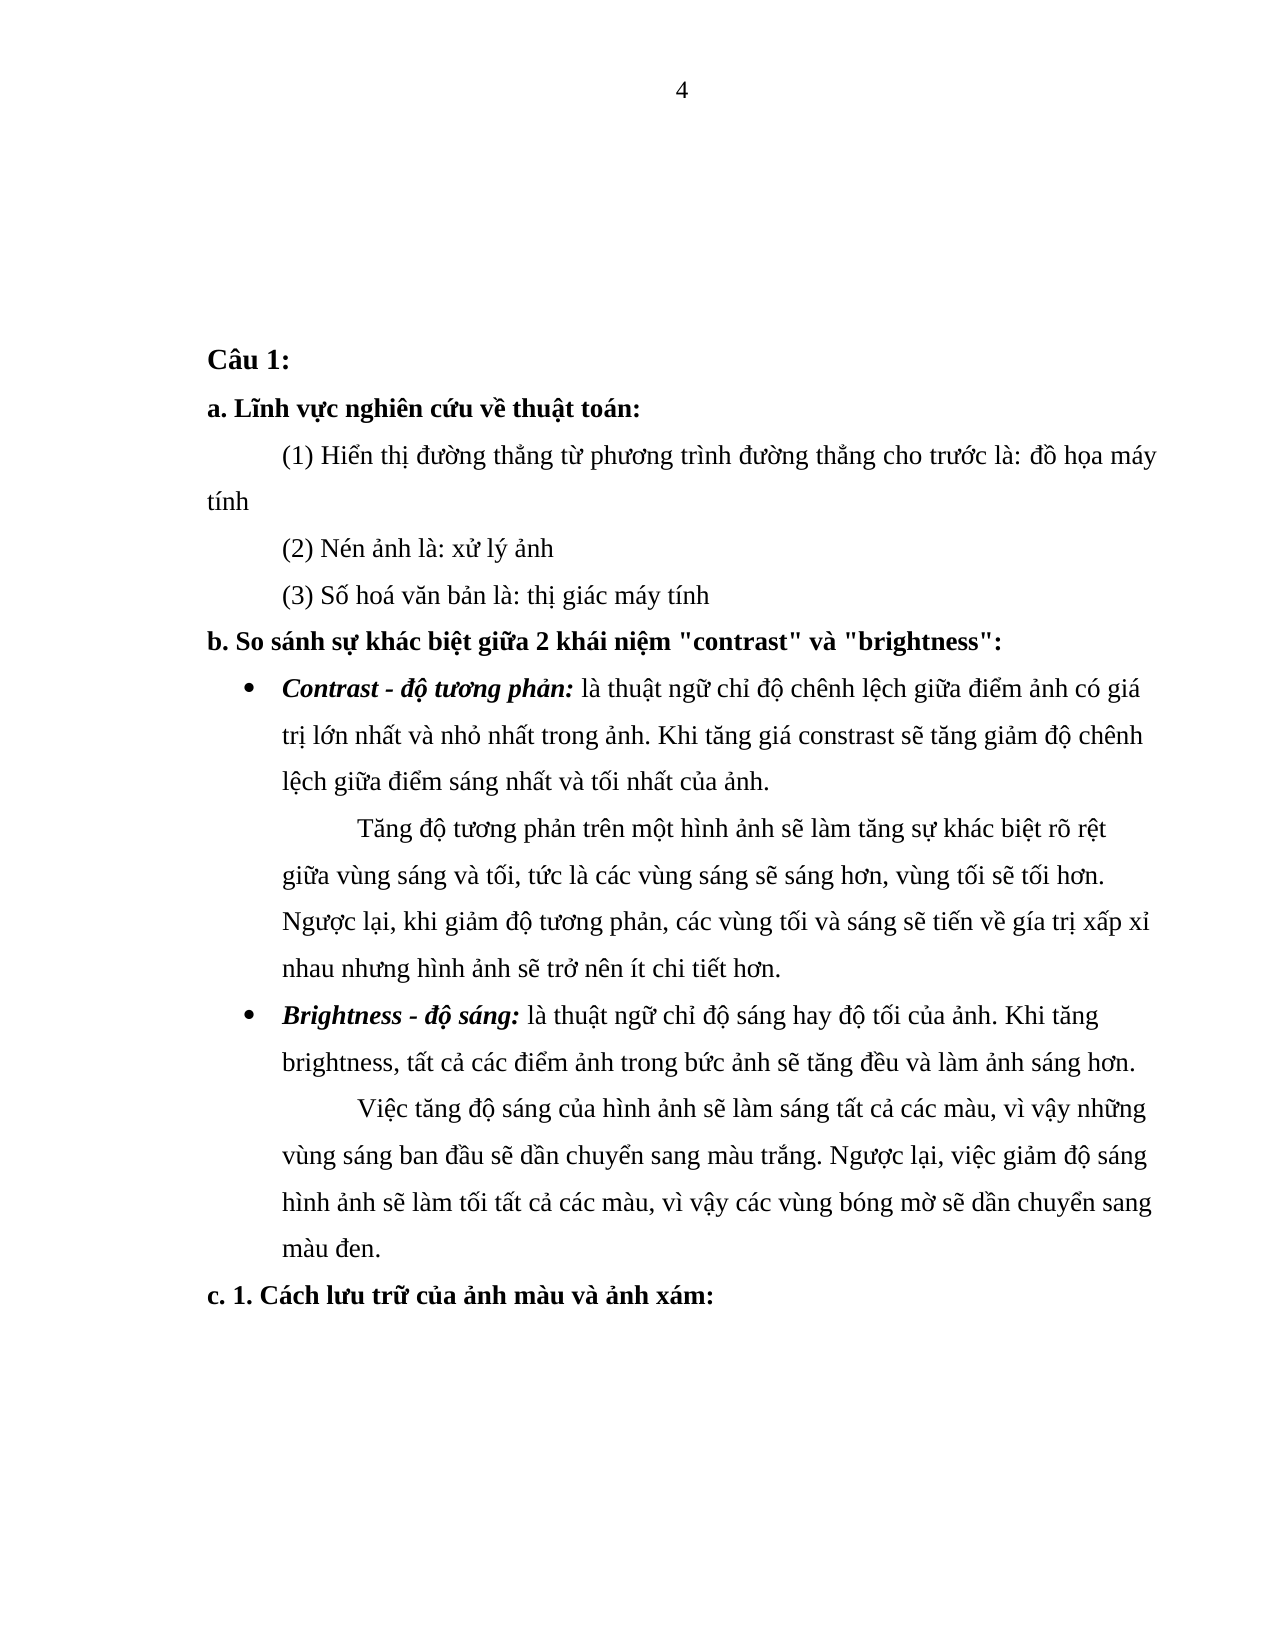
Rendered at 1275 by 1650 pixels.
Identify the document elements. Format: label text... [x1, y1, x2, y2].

text a. Lĩnh vực nghiên cứu về thuật toán: [207, 392, 1157, 423]
text (2) Nén ảnh là: xử lý ảnh [207, 532, 1157, 563]
text (3) Số hoá văn bản là: thị giác máy tính [207, 579, 1157, 610]
text b. So sánh sự khác biệt giữa 2 khái niệm "contrast" và "brightness": [207, 625, 1157, 657]
text (1) Hiển thị đường thẳng từ phương trình đường thẳng cho trước là: đồ họa máy tính [207, 439, 1157, 517]
text c. 1. Cách lưu trữ của ảnh màu và ảnh xám: [207, 1279, 1157, 1310]
list Brightness - độ sáng: là thuật ngữ chỉ độ sáng hay độ tối của ảnh. Khi tăng brightness, tất cả các điểm ảnh trong bức ảnh sẽ tăng đều và làm ảnh sáng hơn. [244, 999, 1157, 1077]
text Câu 1: [207, 342, 1157, 375]
list Contrast - độ tương phản: là thuật ngữ chỉ độ chênh lệch giữa điểm ảnh có giá trị lớn nhất và nhỏ nhất trong ảnh. Khi tăng giá constrast sẽ tăng giảm độ chênh lệch giữa điểm sáng nhất và tối nhất của ảnh. [244, 672, 1157, 797]
text Việc tăng độ sáng của hình ảnh sẽ làm sáng tất cả các màu, vì vậy những vùng sáng ban đầu sẽ dần chuyển sang màu trắng. Ngược lại, việc giảm độ sáng hình ảnh sẽ làm tối tất cả các màu, vì vậy các vùng bóng mờ sẽ dần chuyển sang màu đen. [282, 1092, 1157, 1263]
list Tăng độ tương phản trên một hình ảnh sẽ làm tăng sự khác biệt rõ rệt giữa vùng sáng và tối, tức là các vùng sáng sẽ sáng hơn, vùng tối sẽ tối hơn. Ngược lại, khi giảm độ tương phản, các vùng tối và sáng sẽ tiến về gía trị xấp xỉ nhau nhưng hình ảnh sẽ trở nên ít chi tiết hơn. [282, 812, 1157, 983]
